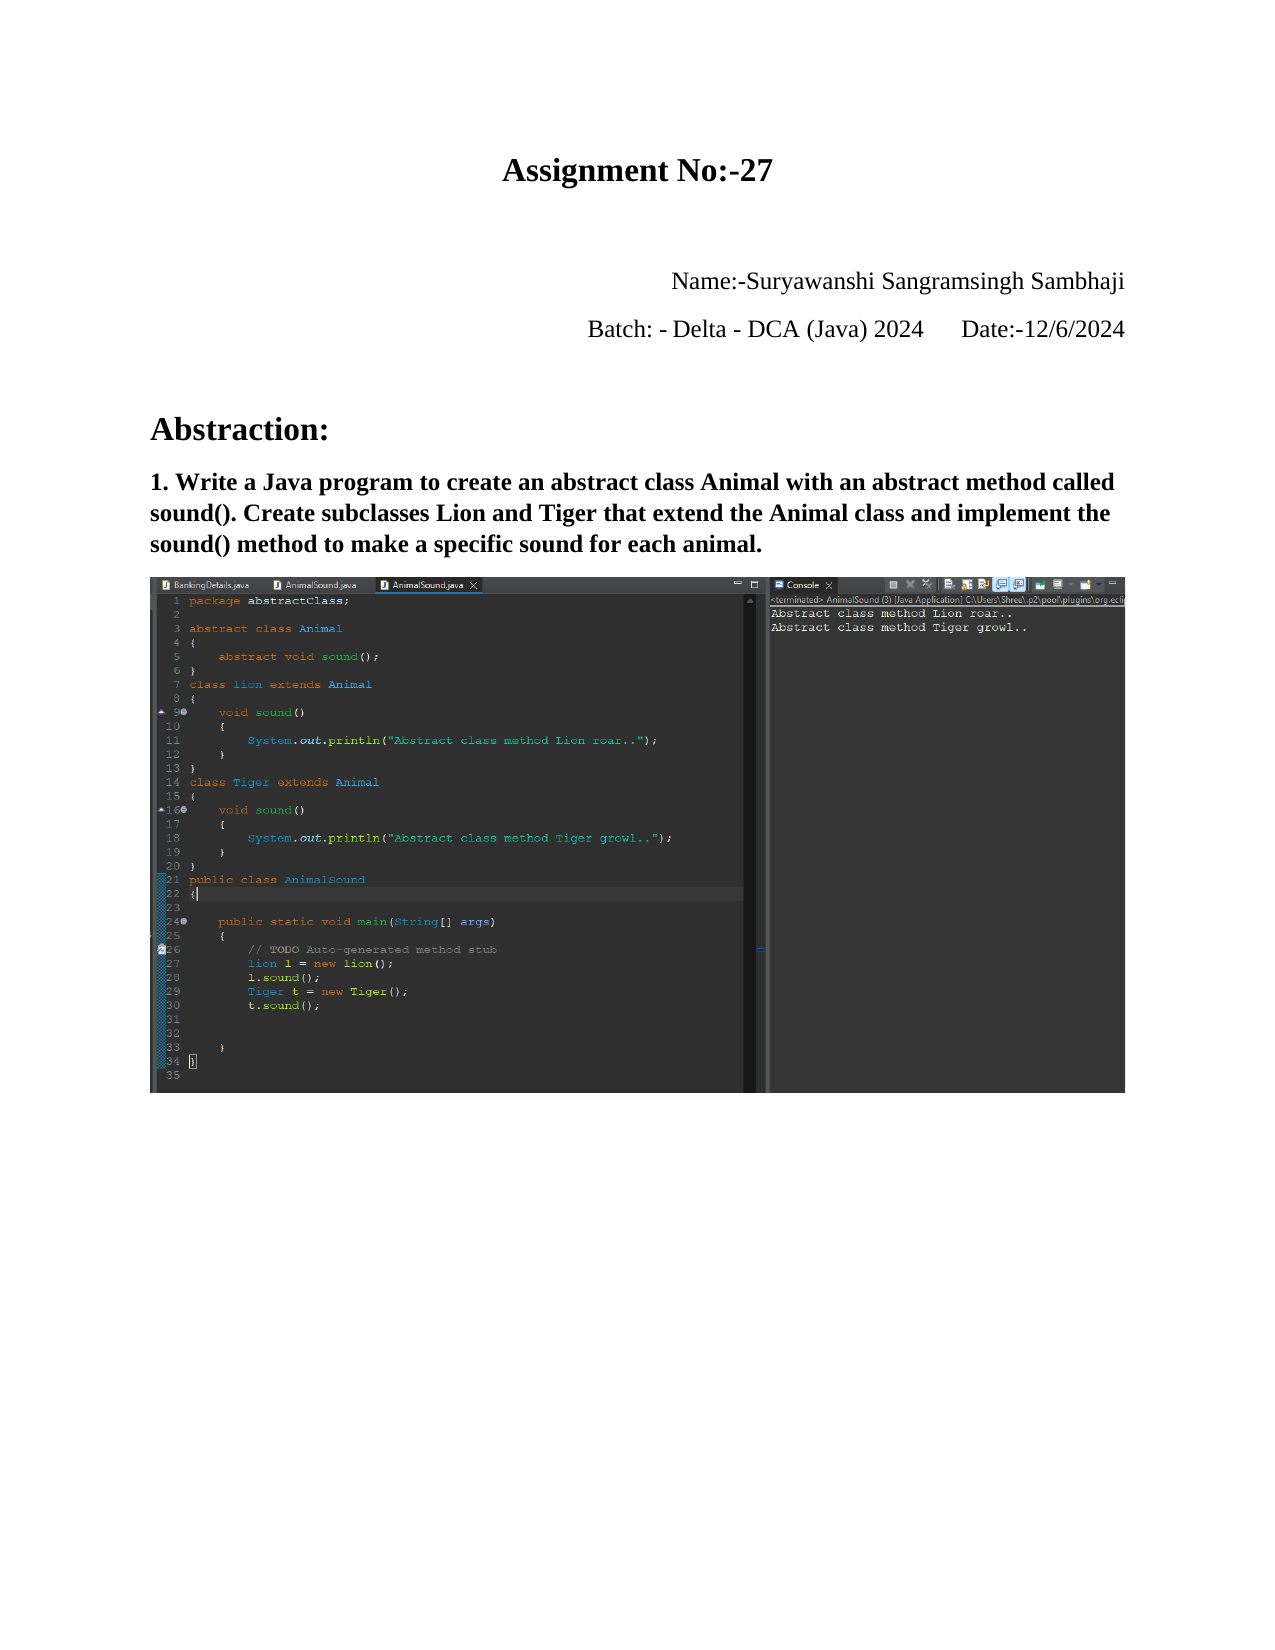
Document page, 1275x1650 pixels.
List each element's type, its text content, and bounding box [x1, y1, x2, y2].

text 1. Write a Java program to create an abstract class Animal with an abstract method called sound(). Create subclasses Lion and Tiger that extend the Animal class and implement the sound() method to make a specific sound for each animal. [150, 467, 1125, 558]
text Assignment No:-27 [150, 150, 1125, 188]
text Batch: - Delta - DCA (Java) 2024 Date:-12/6/2024 [150, 314, 1125, 342]
text Name:-Suryawanshi Sangramsingh Sambhaji [150, 266, 1125, 295]
text Abstraction: [150, 409, 1125, 447]
picture [150, 577, 1125, 1093]
